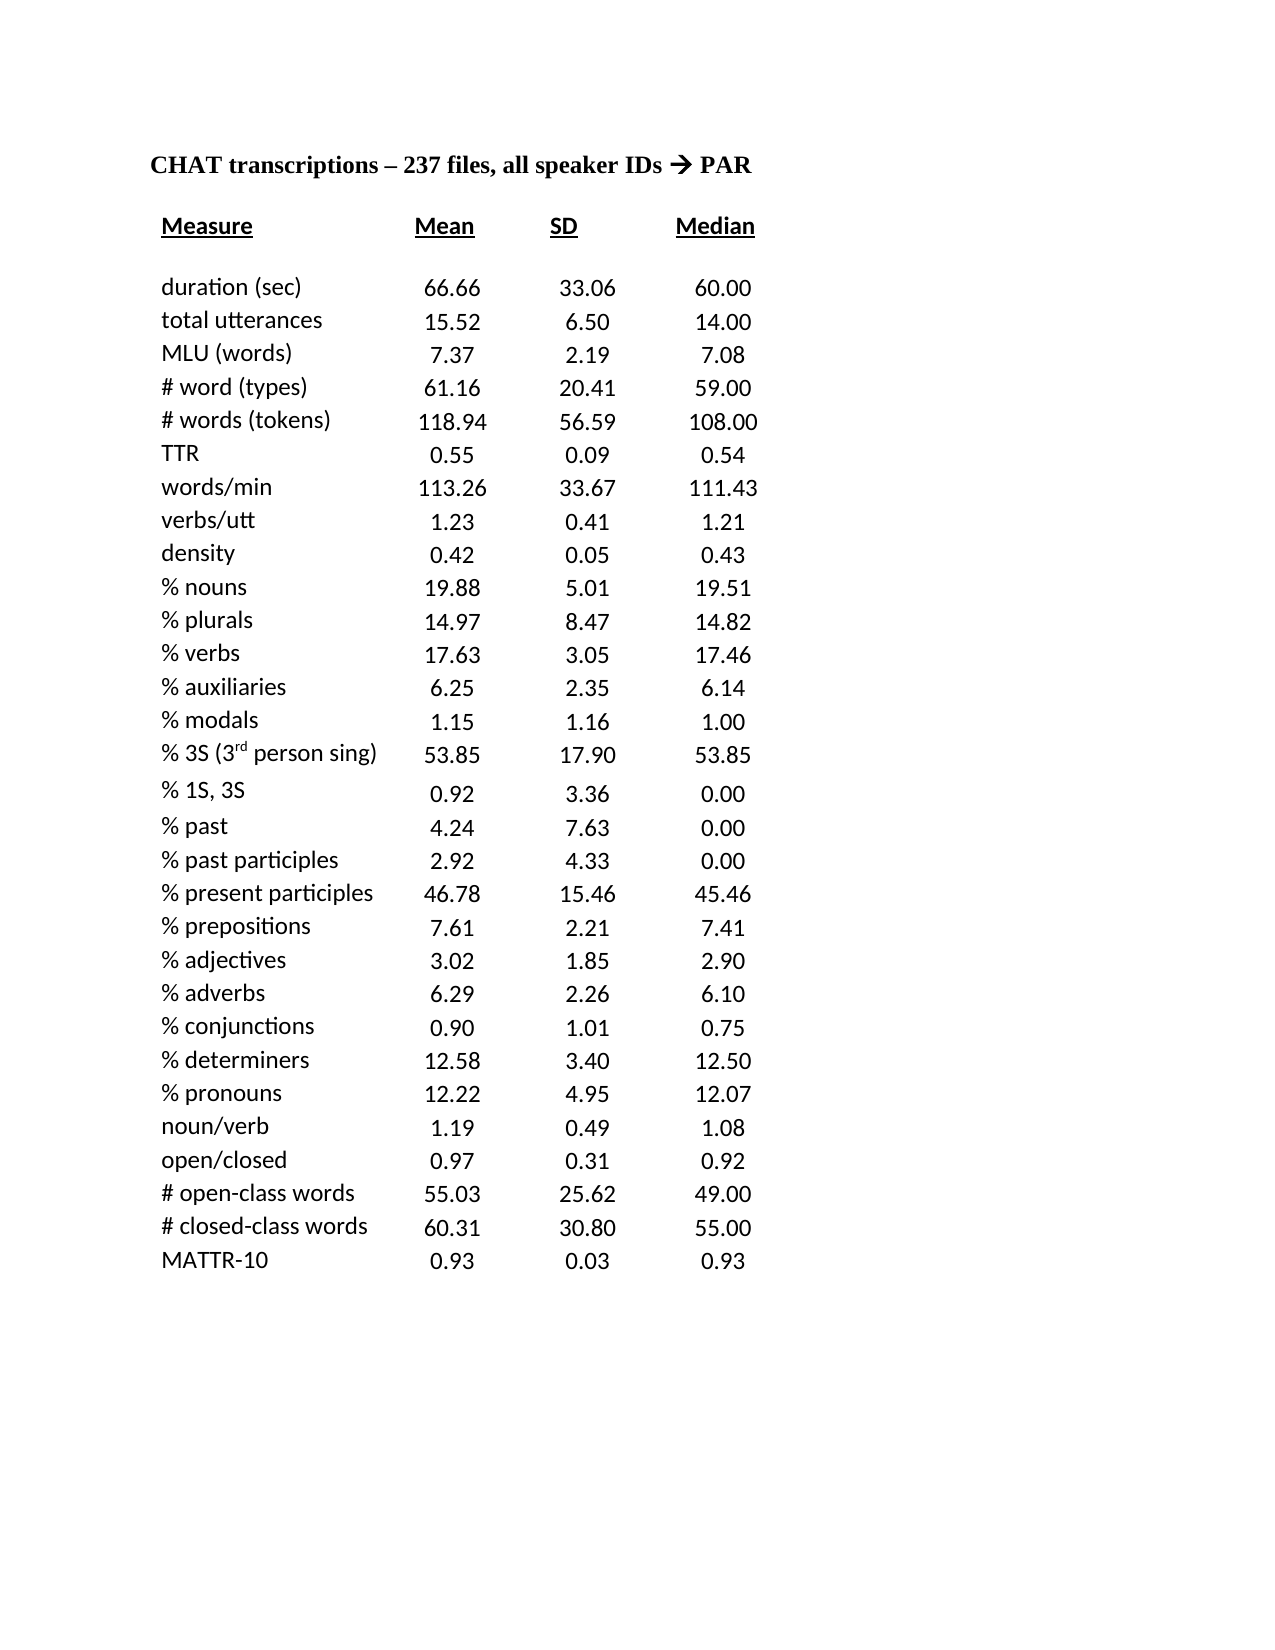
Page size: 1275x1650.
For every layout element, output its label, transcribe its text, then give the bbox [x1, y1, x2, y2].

table_cell 33.67 [520, 470, 655, 503]
table_header 60.00 [655, 270, 791, 303]
table_cell % nouns [150, 570, 384, 603]
table_cell 49.00 [655, 1176, 791, 1209]
table_cell 1.01 [520, 1009, 655, 1042]
table_cell 17.90 [520, 736, 655, 769]
table_cell density [150, 536, 384, 569]
table_cell 0.90 [384, 1009, 520, 1042]
table_cell % past [150, 809, 384, 842]
table_cell 113.26 [384, 470, 520, 503]
table_cell # words (tokens) [150, 403, 384, 436]
table_cell 6.50 [520, 303, 655, 336]
table_cell 12.58 [384, 1043, 520, 1076]
table_cell 0.42 [384, 536, 520, 569]
table_cell 3.40 [520, 1043, 655, 1076]
table_cell 2.92 [384, 843, 520, 876]
table_cell open/closed [150, 1143, 384, 1176]
table_header duration (sec) [150, 270, 384, 303]
table_cell 53.85 [655, 736, 791, 769]
table_cell % pronouns [150, 1076, 384, 1109]
table_cell 0.93 [655, 1243, 791, 1276]
table_cell 0.00 [655, 843, 791, 876]
table_cell 59.00 [655, 370, 791, 403]
table_cell % modals [150, 703, 384, 736]
table_cell 46.78 [384, 876, 520, 909]
table_cell 12.50 [655, 1043, 791, 1076]
table_cell 3.36 [520, 770, 655, 809]
table_cell % 3S (3rd person sing) [150, 736, 384, 769]
table_cell 60.31 [384, 1209, 520, 1242]
table_cell 1.21 [655, 503, 791, 536]
table_cell % adverbs [150, 976, 384, 1009]
table_cell 0.03 [520, 1243, 655, 1276]
table_cell 2.35 [520, 670, 655, 703]
table_cell 4.24 [384, 809, 520, 842]
table_cell % past participles [150, 843, 384, 876]
table_header 66.66 [384, 270, 520, 303]
table_cell % 1S, 3S [150, 770, 384, 809]
table_cell verbs/utt [150, 503, 384, 536]
table_cell 7.08 [655, 336, 791, 369]
table_cell % determiners [150, 1043, 384, 1076]
table_cell 14.82 [655, 603, 791, 636]
table_cell 2.19 [520, 336, 655, 369]
table_cell 56.59 [520, 403, 655, 436]
table_cell % adjectives [150, 943, 384, 976]
table_cell 4.95 [520, 1076, 655, 1109]
table_cell 0.75 [655, 1009, 791, 1042]
table_cell 19.51 [655, 570, 791, 603]
table_cell # word (types) [150, 370, 384, 403]
table_cell 0.00 [655, 770, 791, 809]
table_cell 55.03 [384, 1176, 520, 1209]
table_header 33.06 [520, 270, 655, 303]
table_cell 2.90 [655, 943, 791, 976]
table_cell MLU (words) [150, 336, 384, 369]
table_cell 7.41 [655, 909, 791, 942]
table_cell 0.43 [655, 536, 791, 569]
table_cell 1.15 [384, 703, 520, 736]
table_cell 0.09 [520, 436, 655, 469]
table_cell 118.94 [384, 403, 520, 436]
table_cell 53.85 [384, 736, 520, 769]
table_cell 0.31 [520, 1143, 655, 1176]
table_cell 2.26 [520, 976, 655, 1009]
table_cell % plurals [150, 603, 384, 636]
table_cell noun/verb [150, 1109, 384, 1142]
table_cell % auxiliaries [150, 670, 384, 703]
table_cell 6.10 [655, 976, 791, 1009]
table_cell 1.23 [384, 503, 520, 536]
table_cell 3.02 [384, 943, 520, 976]
table_cell 14.97 [384, 603, 520, 636]
table_cell MATTR-10 [150, 1243, 384, 1276]
table_cell 1.85 [520, 943, 655, 976]
table_cell 0.92 [384, 770, 520, 809]
table_cell 0.97 [384, 1143, 520, 1176]
table_cell 1.08 [655, 1109, 791, 1142]
table_cell 6.25 [384, 670, 520, 703]
table_cell words/min [150, 470, 384, 503]
table_cell 30.80 [520, 1209, 655, 1242]
table_cell 15.52 [384, 303, 520, 336]
table_cell 55.00 [655, 1209, 791, 1242]
table_cell 45.46 [655, 876, 791, 909]
table_cell 2.21 [520, 909, 655, 942]
table_cell 1.00 [655, 703, 791, 736]
table_cell 0.41 [520, 503, 655, 536]
table_cell 17.63 [384, 636, 520, 669]
table_cell 6.14 [655, 670, 791, 703]
table_cell 0.54 [655, 436, 791, 469]
table_cell 7.61 [384, 909, 520, 942]
table_cell 19.88 [384, 570, 520, 603]
table_cell 25.62 [520, 1176, 655, 1209]
table_cell # closed-class words [150, 1209, 384, 1242]
table_cell % conjunctions [150, 1009, 384, 1042]
table_cell 0.55 [384, 436, 520, 469]
table_cell 12.07 [655, 1076, 791, 1109]
table_header SD [539, 208, 674, 241]
table_cell % present participles [150, 876, 384, 909]
table_cell 7.63 [520, 809, 655, 842]
table_cell 8.47 [520, 603, 655, 636]
table_cell # open-class words [150, 1176, 384, 1209]
table_cell 6.29 [384, 976, 520, 1009]
table_cell total utterances [150, 303, 384, 336]
table_cell % verbs [150, 636, 384, 669]
table_cell 3.05 [520, 636, 655, 669]
table_cell 1.19 [384, 1109, 520, 1142]
table_cell 0.49 [520, 1109, 655, 1142]
table_header Measure [150, 208, 403, 241]
table_cell 0.05 [520, 536, 655, 569]
text CHAT transcriptions – 237 files, all speaker IDs PAR [150, 150, 1125, 179]
table_cell 17.46 [655, 636, 791, 669]
table_cell 0.92 [655, 1143, 791, 1176]
table_cell 5.01 [520, 570, 655, 603]
table_cell 20.41 [520, 370, 655, 403]
table_cell 12.22 [384, 1076, 520, 1109]
table_cell 7.37 [384, 336, 520, 369]
table_cell 61.16 [384, 370, 520, 403]
table_cell 111.43 [655, 470, 791, 503]
table_header Mean [403, 208, 538, 241]
table_cell 4.33 [520, 843, 655, 876]
table_cell 14.00 [655, 303, 791, 336]
table_cell 15.46 [520, 876, 655, 909]
table_cell 108.00 [655, 403, 791, 436]
table_cell % prepositions [150, 909, 384, 942]
table_cell TTR [150, 436, 384, 469]
table_cell 0.93 [384, 1243, 520, 1276]
table_cell 1.16 [520, 703, 655, 736]
table_header Median [674, 208, 809, 241]
table_cell 0.00 [655, 809, 791, 842]
